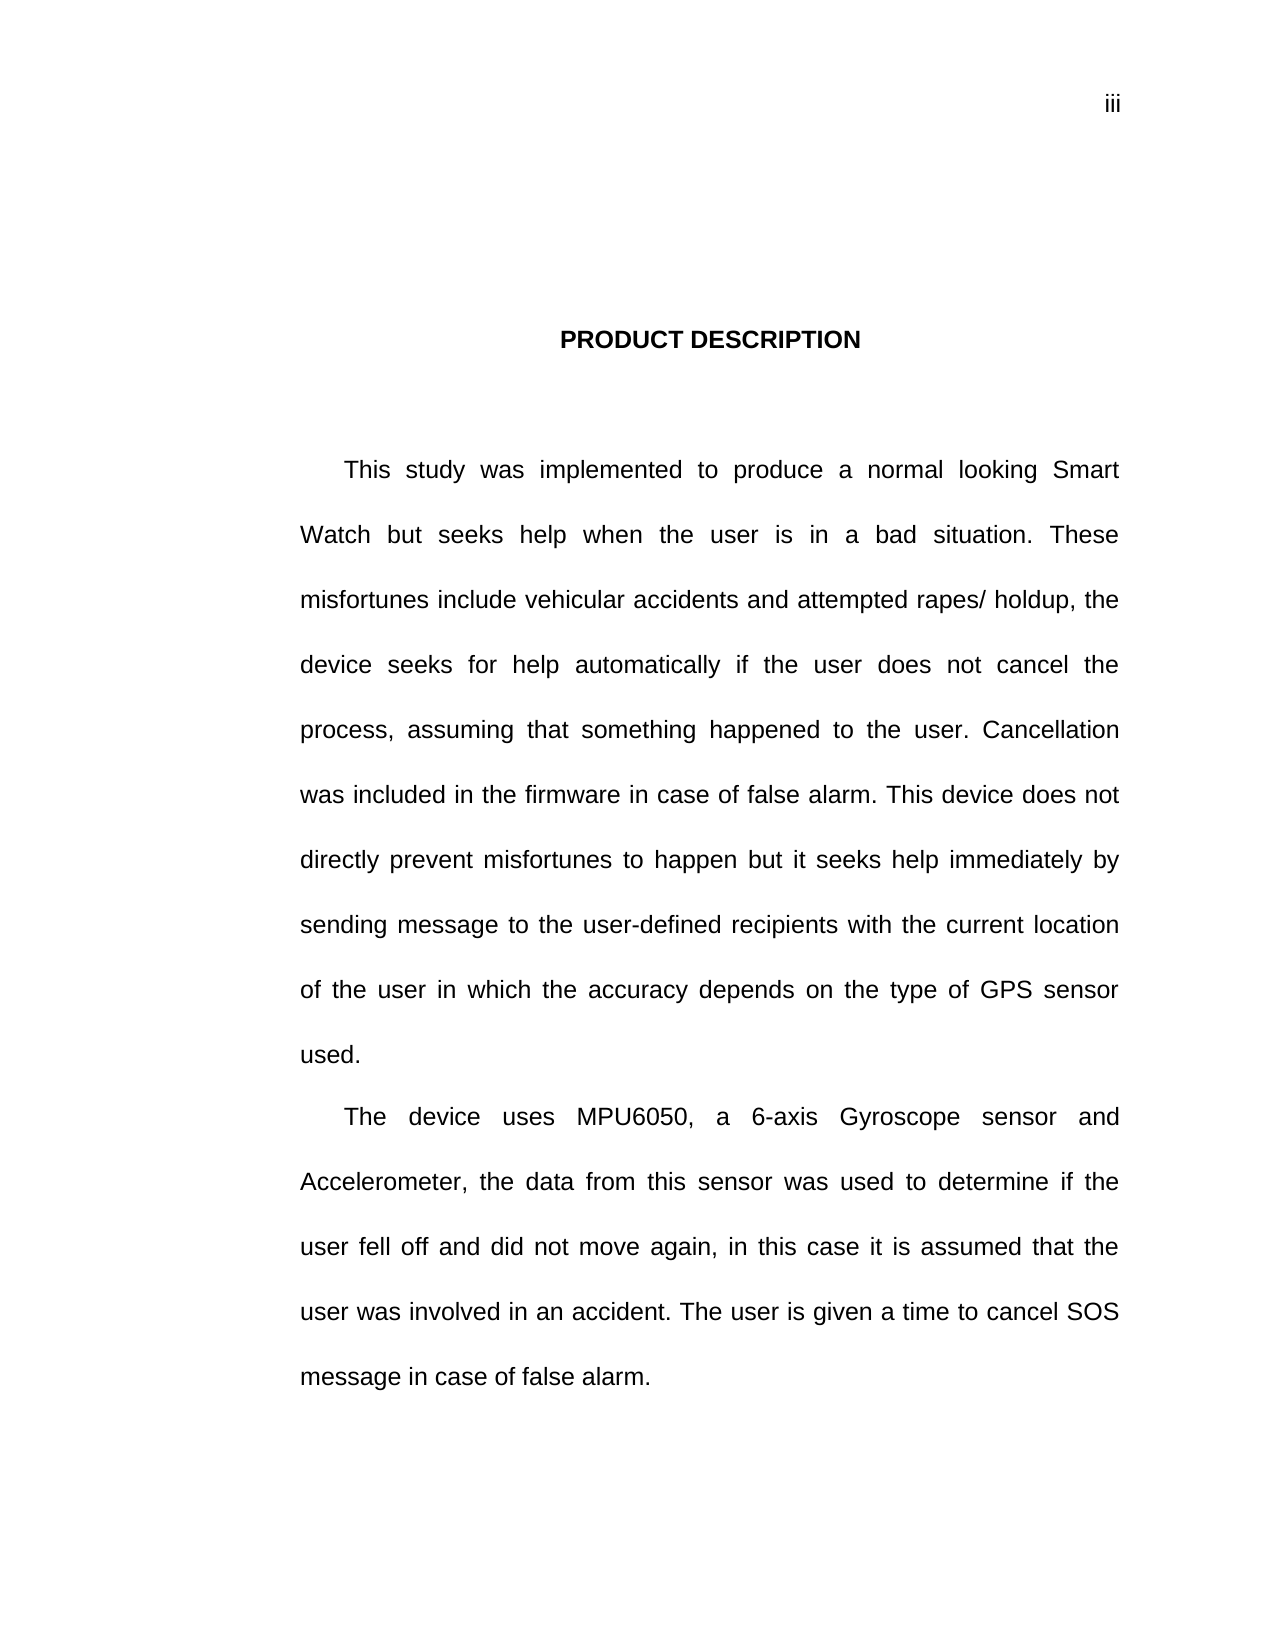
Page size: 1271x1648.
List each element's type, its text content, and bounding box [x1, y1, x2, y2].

text This study was implemented to produce a normal looking Smart Watch but seeks help when the user is in a bad situation. These misfortunes include vehicular accidents and attempted rapes/ holdup, the device seeks for help automatically if the user does not cancel the process, assuming that something happened to the user. Cancellation was included in the firmware in case of false alarm. This device does not directly prevent misfortunes to happen but it seeks help immediately by sending message to the user-defined recipients with the current location of the user in which the accuracy depends on the type of GPS sensor used. [300, 454, 1121, 1071]
text PRODUCT DESCRIPTION [300, 324, 1121, 356]
text The device uses MPU6050, a 6-axis Gyroscope sensor and Accelerometer, the data from this sensor was used to determine if the user fell off and did not move again, in this case it is assumed that the user was involved in an accident. The user is given a time to cancel SOS message in case of false alarm. [300, 1100, 1121, 1392]
